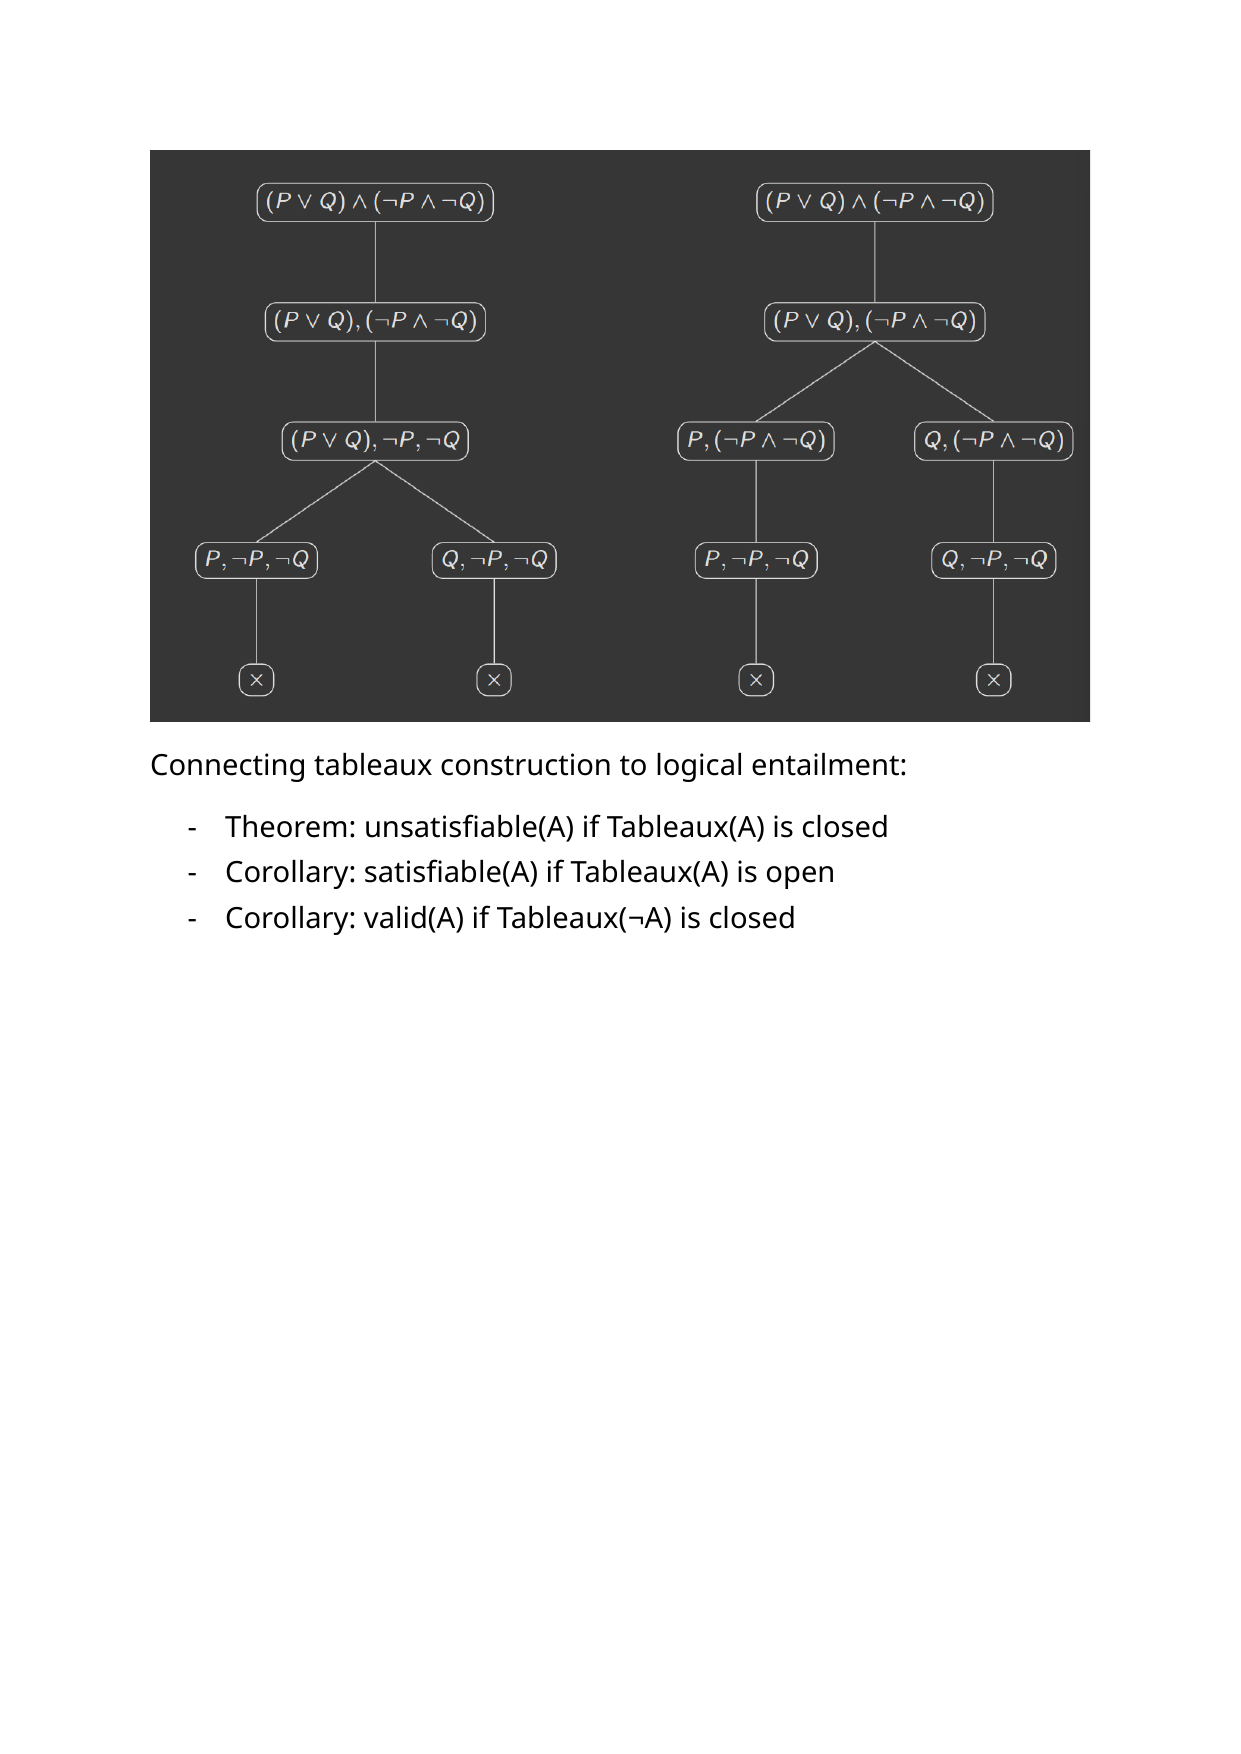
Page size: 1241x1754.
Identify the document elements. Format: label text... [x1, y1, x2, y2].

list Corollary: valid(A) if Tableaux(¬A) is closed [187, 897, 1090, 937]
list Corollary: satisfiable(A) if Tableaux(A) is open [187, 852, 1090, 891]
picture [150, 150, 1091, 722]
text Connecting tableaux construction to logical entailment: [150, 744, 1090, 783]
list Theorem: unsatisfiable(A) if Tableaux(A) is closed [187, 806, 1090, 846]
